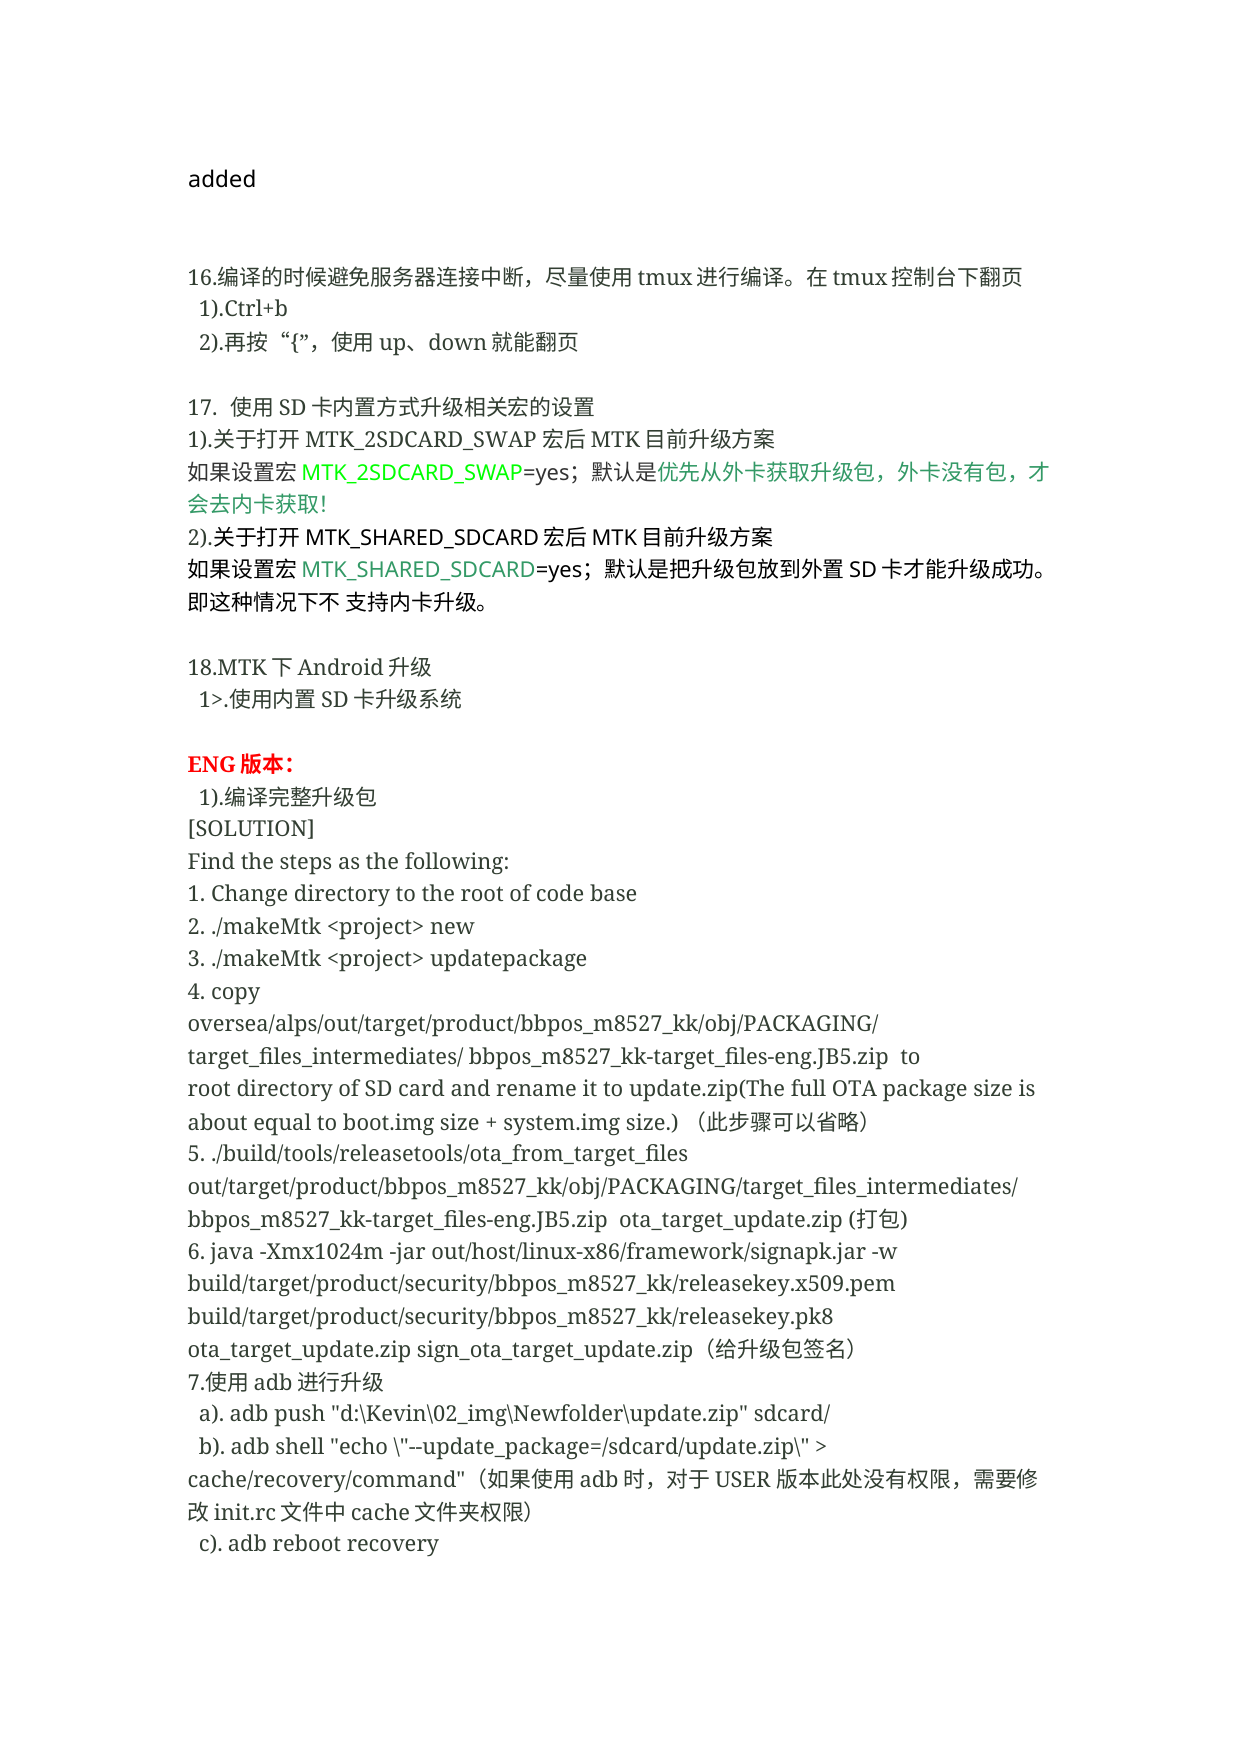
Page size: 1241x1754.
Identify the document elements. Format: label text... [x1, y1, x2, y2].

text 4. copy [187, 974, 1053, 1007]
text 1).关于打开MTK_2SDCARD_SWAP 宏后MTK目前升级方案 [187, 422, 1053, 454]
text 如果设置宏MTK_SHARED_SDCARD=yes；默认是把升级包放到外置SD卡才能升级成功。即这种情况下不 支持内卡升级。 [187, 552, 1053, 617]
text c). adb reboot recovery [187, 1527, 1053, 1559]
text a). adb push "d:\Kevin\02_img\Newfolder\update.zip" sdcard/ [187, 1397, 1053, 1429]
text 2. ./makeMtk <project> new [187, 909, 1053, 942]
text oversea/alps/out/target/product/bbpos_m8527_kk/obj/PACKAGING/target_files_intermediates/ bbpos_m8527_kk-target_files-eng.JB5.zip to [187, 1007, 1053, 1072]
text 1. Change directory to the root of code base [187, 877, 1053, 909]
text 7.使用adb进行升级 [187, 1364, 1053, 1397]
text 18.MTK下Android升级 [187, 649, 1053, 682]
text 1).Ctrl+b [187, 292, 1053, 324]
text b). adb shell "echo \"--update_package=/sdcard/update.zip\" > cache/recovery/command"（如果使用adb时，对于USER 版本此处没有权限，需要修改init.rc文件中cache文件夹权限） [187, 1429, 1053, 1527]
text root directory of SD card and rename it to update.zip(The full OTA package size is about equal to boot.img size + system.img size.) （此步骤可以省略） [187, 1072, 1053, 1137]
text [SOLUTION] [187, 812, 1053, 844]
text 1).编译完整升级包 [187, 779, 1053, 812]
text 2).关于打开MTK_SHARED_SDCARD宏后MTK目前升级方案 [187, 519, 1053, 552]
text 如果设置宏MTK_2SDCARD_SWAP=yes；默认是优先从外卡获取升级包，外卡没有包，才会去内卡获取！ [187, 454, 1053, 519]
text ENG版本： [187, 747, 1053, 779]
text 6. java -Xmx1024m -jar out/host/linux-x86/framework/signapk.jar -w build/target/product/security/bbpos_m8527_kk/releasekey.x509.pem build/target/product/security/bbpos_m8527_kk/releasekey.pk8 ota_target_update.zip sign_ota_target_update.zip（给升级包签名） [187, 1234, 1053, 1364]
text 2).再按“{”，使用up、down就能翻页 [187, 324, 1053, 357]
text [187, 162, 1053, 194]
text Find the steps as the following: [187, 844, 1053, 877]
text 3. ./makeMtk <project> updatepackage [187, 942, 1053, 974]
text 17. 使用SD卡内置方式升级相关宏的设置 [187, 389, 1053, 422]
text 16.编译的时候避免服务器连接中断，尽量使用tmux进行编译。在tmux控制台下翻页 [187, 259, 1053, 292]
text 1>.使用内置SD卡升级系统 [187, 682, 1053, 714]
text 5. ./build/tools/releasetools/ota_from_target_files out/target/product/bbpos_m8527_kk/obj/PACKAGING/target_files_intermediates/bbpos_m8527_kk-target_files-eng.JB5.zip ota_target_update.zip (打包) [187, 1137, 1053, 1234]
